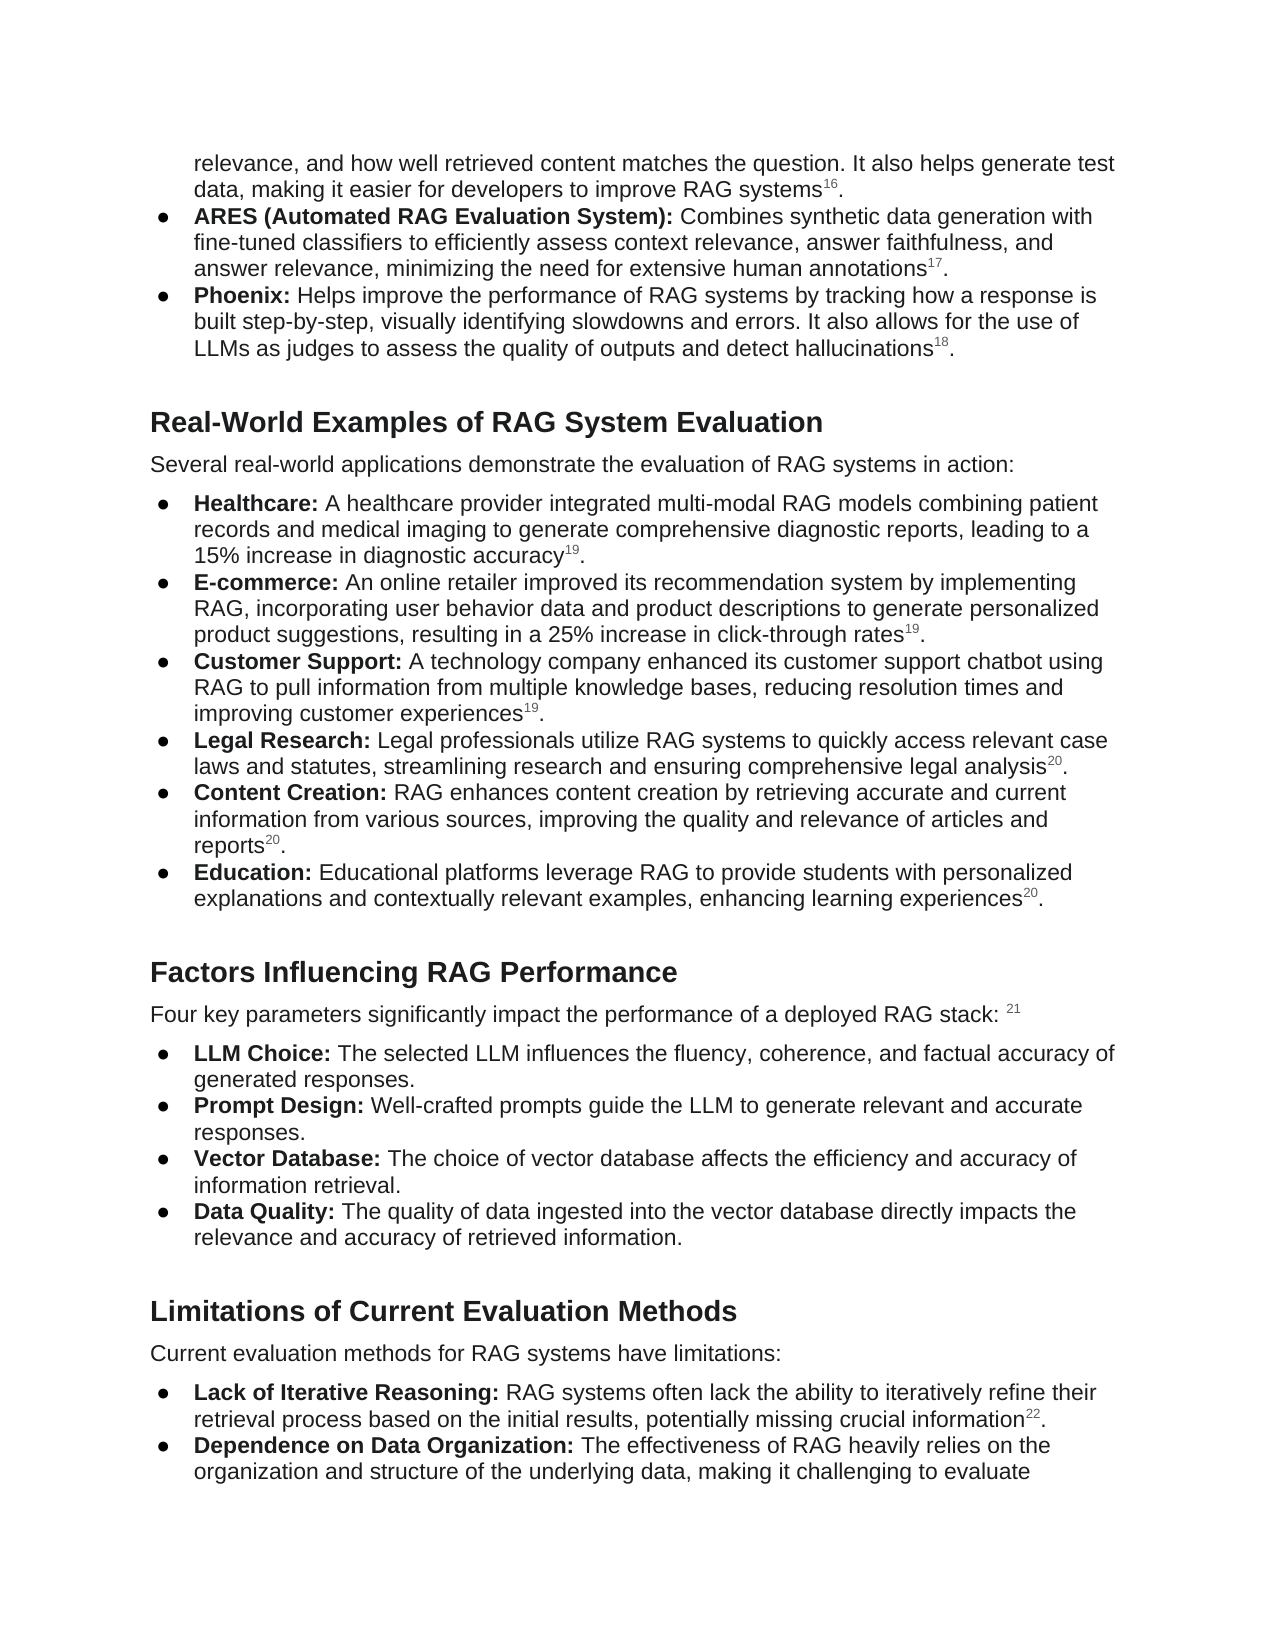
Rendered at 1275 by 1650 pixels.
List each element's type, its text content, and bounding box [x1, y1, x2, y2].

subtitle Factors Influencing RAG Performance [150, 955, 1125, 988]
list Phoenix: Helps improve the performance of RAG systems by tracking how a response is built step-by-step, visually identifying slowdowns and errors. It also allows for the use of LLMs as judges to assess the quality of outputs and detect hallucinations18. [156, 282, 1125, 361]
text Several real-world applications demonstrate the evaluation of RAG systems in action: [150, 451, 1125, 477]
text Current evaluation methods for RAG systems have limitations: [150, 1340, 1125, 1367]
list Education: Educational platforms leverage RAG to provide students with personalized explanations and contextually relevant examples, enhancing learning experiences20. [156, 858, 1125, 911]
list Healthcare: A healthcare provider integrated multi-modal RAG models combining patient records and medical imaging to generate comprehensive diagnostic reports, leading to a 15% increase in diagnostic accuracy19. [156, 489, 1125, 568]
list Prompt Design: Well-crafted prompts guide the LLM to generate relevant and accurate responses. [156, 1092, 1125, 1145]
list Lack of Iterative Reasoning: RAG systems often lack the ability to iteratively refine their retrieval process based on the initial results, potentially missing crucial information22. [156, 1379, 1125, 1432]
list E-commerce: An online retailer improved its recommendation system by implementing RAG, incorporating user behavior data and product descriptions to generate personalized product suggestions, resulting in a 25% increase in click-through rates19. [156, 568, 1125, 648]
list LLM Choice: The selected LLM influences the fluency, coherence, and factual accuracy of generated responses. [156, 1040, 1125, 1092]
subtitle Real-World Examples of RAG System Evaluation [150, 404, 1125, 438]
list Customer Support: A technology company enhanced its customer support chatbot using RAG to pull information from multiple knowledge bases, reducing resolution times and improving customer experiences19. [156, 648, 1125, 727]
subtitle Limitations of Current Evaluation Methods [150, 1294, 1125, 1328]
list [156, 1432, 1125, 1485]
list Content Creation: RAG enhances content creation by retrieving accurate and current information from various sources, improving the quality and relevance of articles and reports20. [156, 779, 1125, 858]
list Data Quality: The quality of data ingested into the vector database directly impacts the relevance and accuracy of retrieved information. [156, 1198, 1125, 1251]
list Vector Database: The choice of vector database affects the efficiency and accuracy of information retrieval. [156, 1145, 1125, 1198]
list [156, 150, 1125, 203]
text Four key parameters significantly impact the performance of a deployed RAG stack: 21 [150, 1001, 1125, 1027]
list ARES (Automated RAG Evaluation System): Combines synthetic data generation with fine-tuned classifiers to efficiently assess context relevance, answer faithfulness, and answer relevance, minimizing the need for extensive human annotations17. [156, 203, 1125, 282]
list Legal Research: Legal professionals utilize RAG systems to quickly access relevant case laws and statutes, streamlining research and ensuring comprehensive legal analysis20. [156, 727, 1125, 779]
